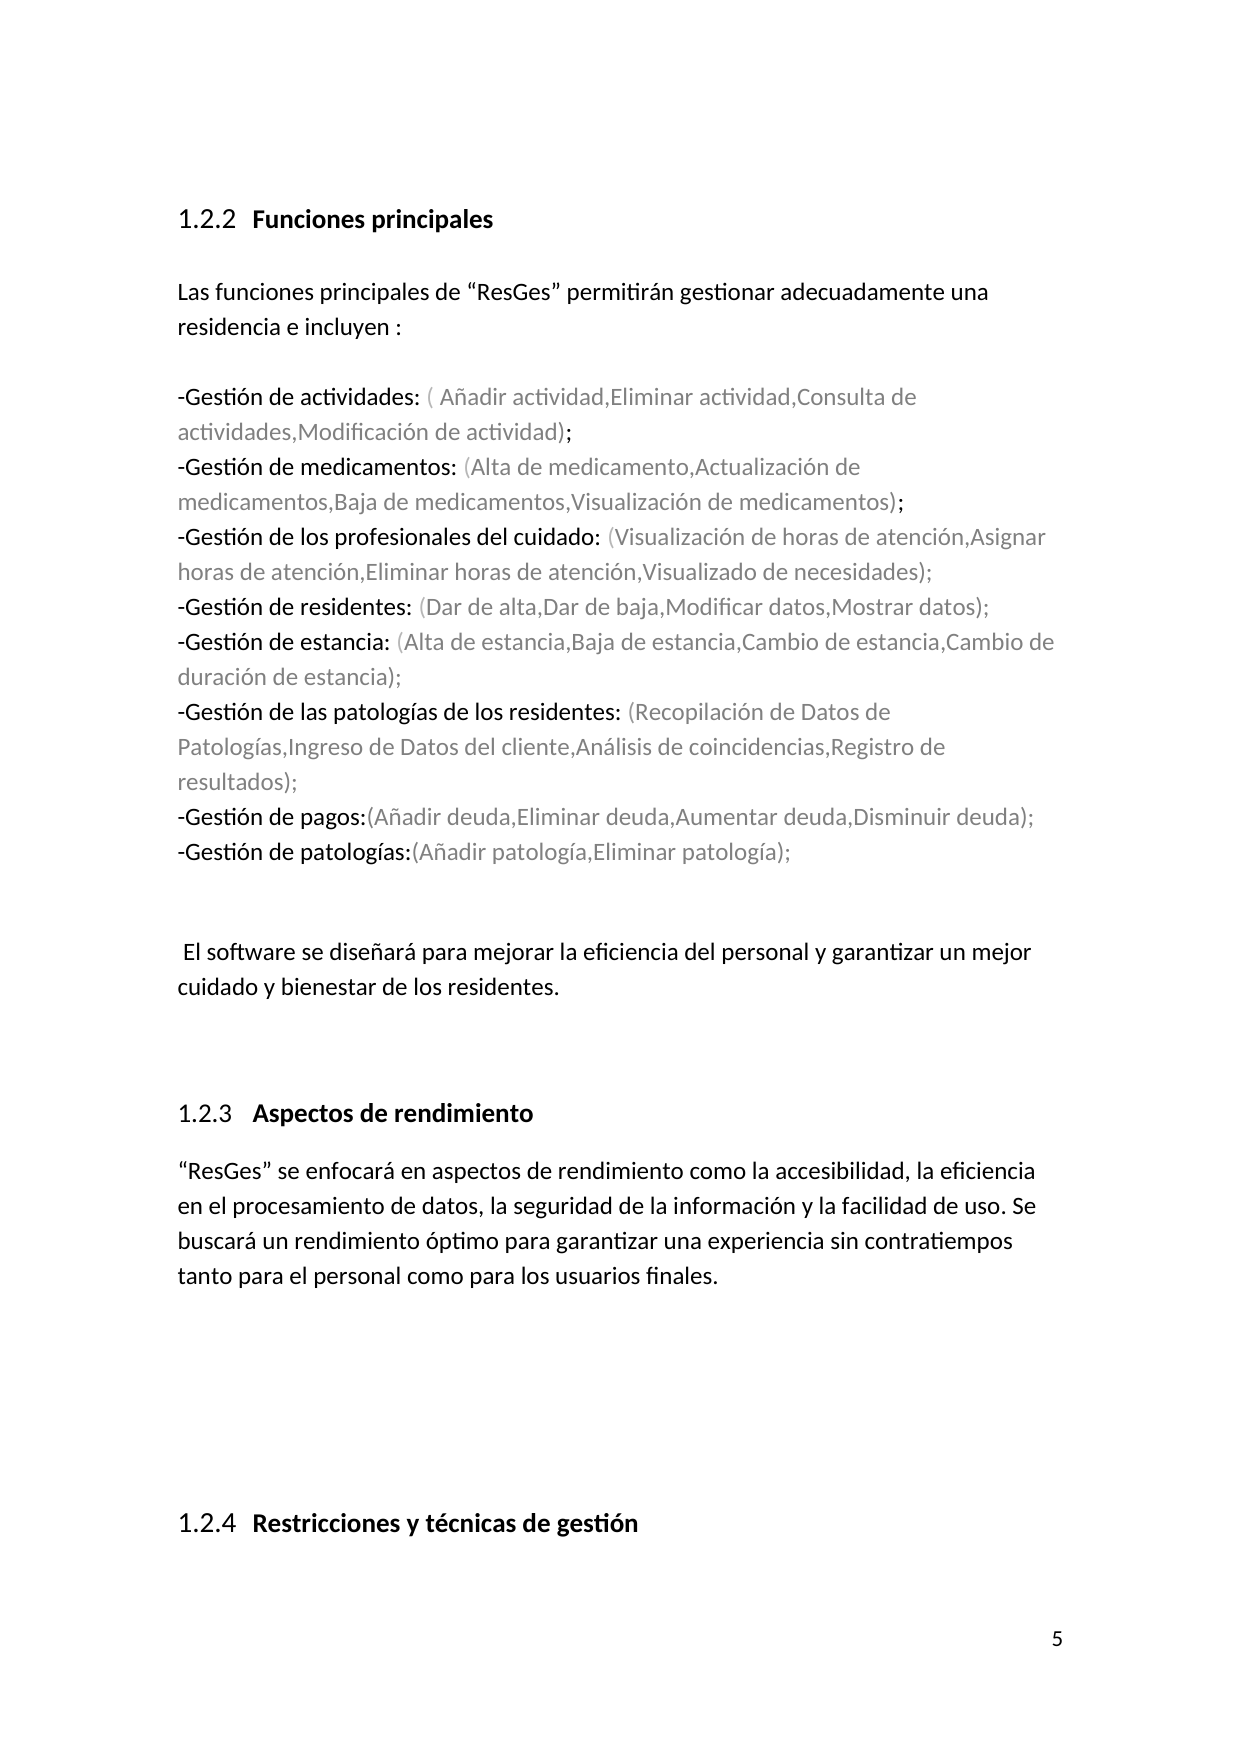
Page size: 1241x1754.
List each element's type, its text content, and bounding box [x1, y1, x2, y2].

list Funciones principales [177, 201, 1063, 236]
text -Gestión de los profesionales del cuidado: (Visualización de horas de atención,Asignar horas de atención,Eliminar horas de atención,Visualizado de necesidades); [177, 522, 1063, 587]
text -Gestión de las patologías de los residentes: (Recopilación de Datos de Patologías,Ingreso de Datos del cliente,Análisis de coincidencias,Registro de resultados); [177, 697, 1063, 797]
text -Gestión de patologías:(Añadir patología,Eliminar patología); [177, 837, 1063, 867]
text -Gestión de pagos:(Añadir deuda,Eliminar deuda,Aumentar deuda,Disminuir deuda); [177, 802, 1063, 832]
text El software se diseñará para mejorar la eficiencia del personal y garantizar un mejor cuidado y bienestar de los residentes. [177, 936, 1063, 1001]
text -Gestión de actividades: ( Añadir actividad,Eliminar actividad,Consulta de actividades,Modificación de actividad); [177, 382, 1063, 447]
text “ResGes” se enfocará en aspectos de rendimiento como la accesibilidad, la eficiencia en el procesamiento de datos, la seguridad de la información y la facilidad de uso. Se buscará un rendimiento óptimo para garantizar una experiencia sin contratiempos tanto para el personal como para los usuarios finales. [177, 1155, 1063, 1291]
text -Gestión de estancia: (Alta de estancia,Baja de estancia,Cambio de estancia,Cambio de duración de estancia); [177, 627, 1063, 692]
list Aspectos de rendimiento [177, 1097, 1063, 1129]
text -Gestión de residentes: (Dar de alta,Dar de baja,Modificar datos,Mostrar datos); [177, 592, 1063, 622]
text Las funciones principales de “ResGes” permitirán gestionar adecuadamente una residencia e incluyen : [177, 277, 1063, 342]
list Restricciones y técnicas de gestión [177, 1504, 1063, 1540]
text -Gestión de medicamentos: (Alta de medicamento,Actualización de medicamentos,Baja de medicamentos,Visualización de medicamentos); [177, 452, 1063, 517]
